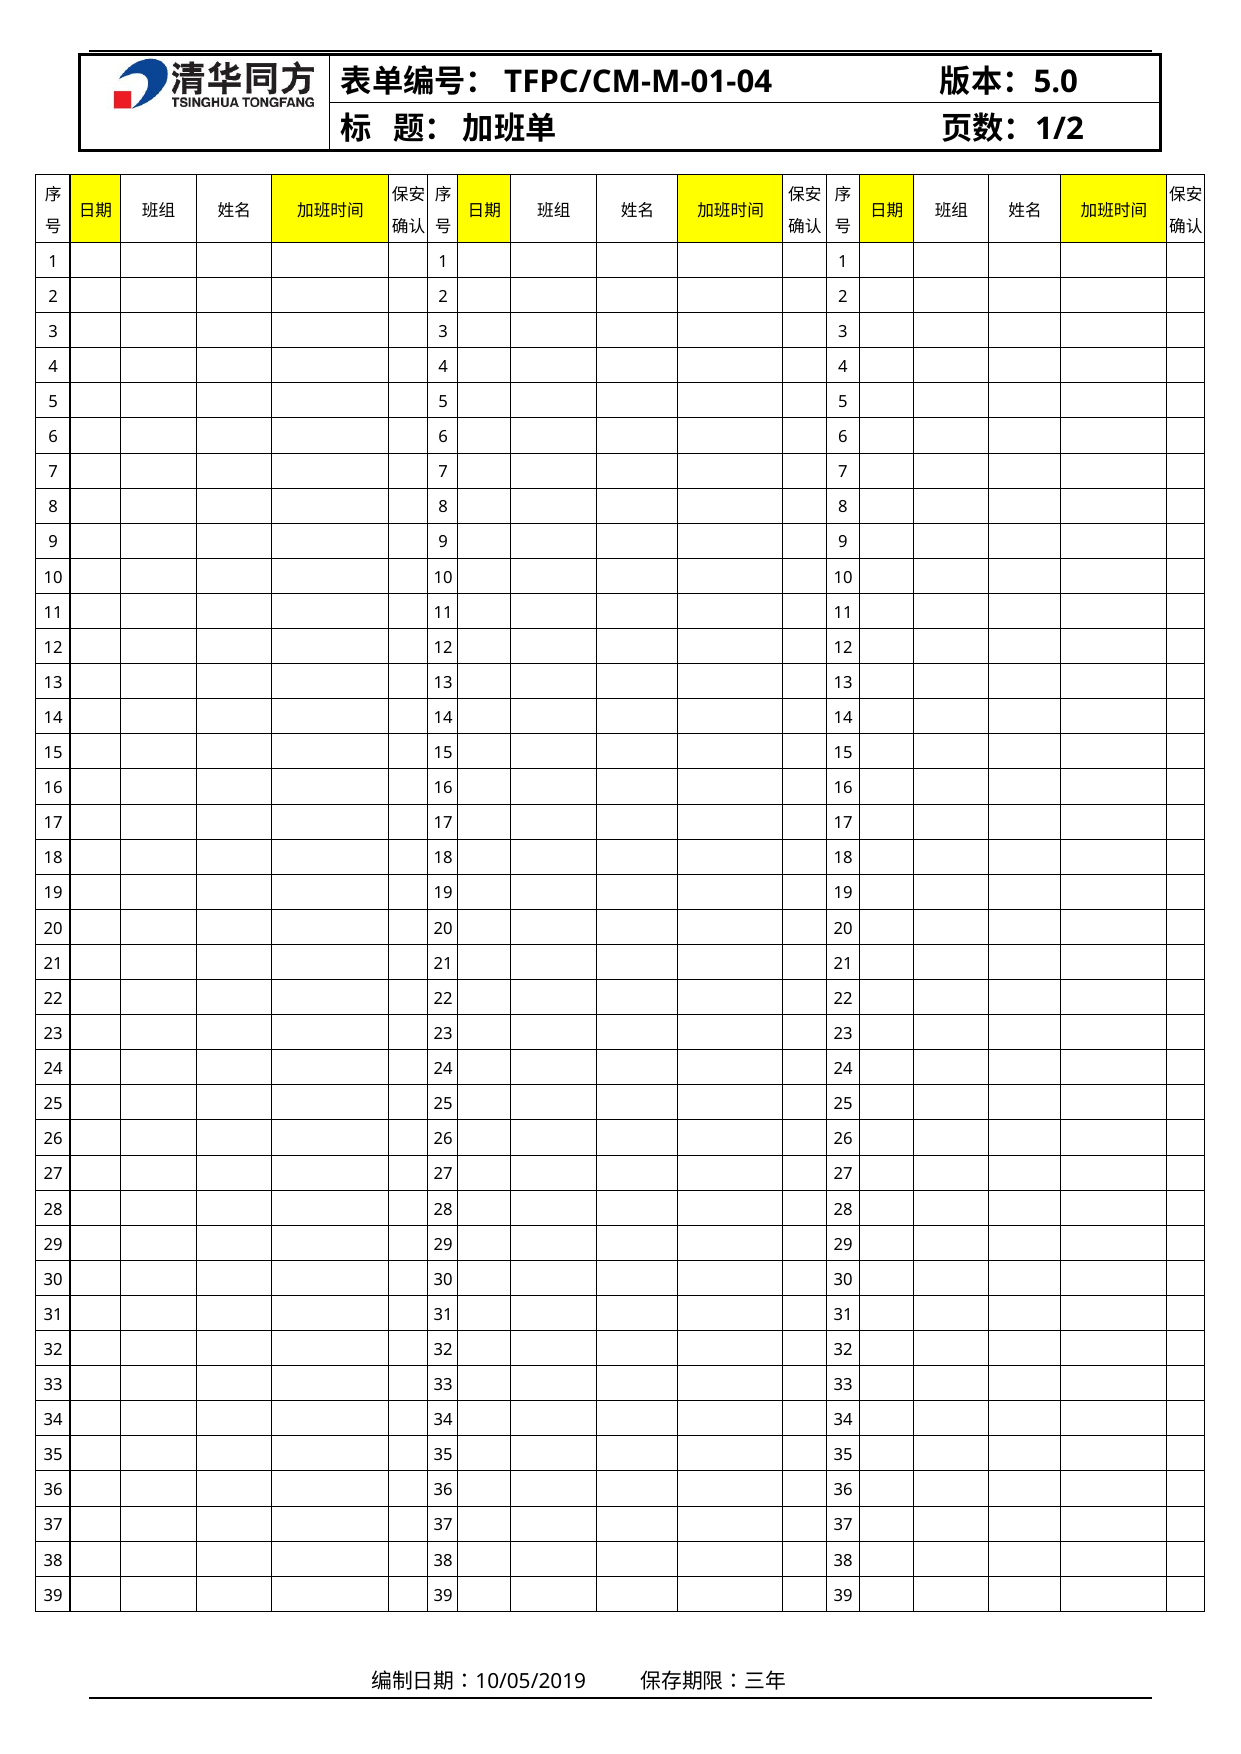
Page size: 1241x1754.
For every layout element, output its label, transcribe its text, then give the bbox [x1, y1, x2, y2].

table_cell [121, 1401, 196, 1435]
table_cell [1061, 1542, 1166, 1576]
table_cell [511, 1401, 596, 1435]
table_cell [458, 489, 510, 523]
table_cell [860, 629, 913, 663]
table_cell [71, 278, 120, 312]
table_cell [597, 1015, 677, 1049]
table_cell [71, 383, 120, 417]
table_cell [272, 805, 388, 838]
table_cell [989, 699, 1060, 733]
table_cell [1167, 348, 1204, 382]
table_cell [1061, 1085, 1166, 1119]
table_header 姓名 [597, 175, 677, 242]
table_cell [783, 734, 826, 768]
table_cell 17 [36, 805, 69, 838]
table_cell [1167, 945, 1204, 979]
table_cell [914, 910, 988, 944]
table_cell [989, 559, 1060, 593]
table_cell [597, 1120, 677, 1154]
table_cell [678, 524, 782, 558]
table_cell [511, 594, 596, 628]
table_cell [1167, 664, 1204, 698]
table_cell [678, 348, 782, 382]
table_cell [860, 1331, 913, 1365]
table_cell [678, 1085, 782, 1119]
table_cell [272, 383, 388, 417]
table_cell 16 [827, 769, 859, 803]
table_cell [1061, 629, 1166, 663]
table_cell [914, 664, 988, 698]
table_cell [197, 664, 271, 698]
table_cell 14 [428, 699, 457, 733]
table_cell 5 [36, 383, 69, 417]
table_cell [914, 1401, 988, 1435]
table_cell [1061, 734, 1166, 768]
table_cell 38 [827, 1542, 859, 1576]
table_cell [1167, 1226, 1204, 1260]
table_cell [678, 1050, 782, 1084]
table_cell [860, 278, 913, 312]
table_cell [989, 1331, 1060, 1365]
table_cell 26 [827, 1120, 859, 1154]
table_cell [597, 1471, 677, 1506]
table_cell 32 [36, 1331, 69, 1365]
table_cell [783, 699, 826, 733]
table_cell 22 [428, 980, 457, 1014]
table_cell [597, 1436, 677, 1470]
table_cell 34 [428, 1401, 457, 1435]
table_cell [272, 489, 388, 523]
table_cell 4 [36, 348, 69, 382]
table_cell [121, 559, 196, 593]
table_cell [71, 664, 120, 698]
table_cell [783, 1261, 826, 1295]
table_cell [197, 1261, 271, 1295]
table_cell [914, 769, 988, 803]
table_cell [783, 980, 826, 1014]
table_cell 23 [36, 1015, 69, 1049]
table_cell [1061, 524, 1166, 558]
table_cell [914, 1577, 988, 1611]
table_cell [121, 875, 196, 909]
table_cell [1167, 980, 1204, 1014]
table_cell [458, 1261, 510, 1295]
table_cell [860, 559, 913, 593]
table_cell [197, 594, 271, 628]
table_cell 32 [428, 1331, 457, 1365]
table_cell [914, 945, 988, 979]
table_cell 3 [36, 313, 69, 347]
table_cell [121, 1331, 196, 1365]
table_cell [197, 1085, 271, 1119]
table_cell [511, 769, 596, 803]
table_cell [1167, 769, 1204, 803]
table_cell [511, 805, 596, 838]
table_cell [597, 840, 677, 874]
table_cell 29 [827, 1226, 859, 1260]
table_cell [389, 1507, 427, 1541]
table_cell [511, 1577, 596, 1611]
table_cell [458, 1507, 510, 1541]
table_cell [389, 313, 427, 347]
table_cell [783, 1191, 826, 1225]
table_cell [914, 734, 988, 768]
table_cell [71, 1401, 120, 1435]
table_cell [458, 1331, 510, 1365]
table_cell [197, 699, 271, 733]
table_cell [1167, 1120, 1204, 1154]
table_cell [597, 594, 677, 628]
table_cell [678, 418, 782, 452]
table_cell 11 [36, 594, 69, 628]
table_cell [989, 524, 1060, 558]
table_cell [71, 489, 120, 523]
table_cell [511, 840, 596, 874]
table_cell [71, 910, 120, 944]
table_cell [272, 1331, 388, 1365]
table_cell 19 [428, 875, 457, 909]
table_cell [71, 1120, 120, 1154]
table_cell 16 [428, 769, 457, 803]
table_cell 35 [428, 1436, 457, 1470]
table_cell [914, 629, 988, 663]
table_cell 39 [428, 1577, 457, 1611]
table_cell [458, 243, 510, 277]
table_cell [458, 1436, 510, 1470]
table_cell [597, 945, 677, 979]
table_cell [121, 734, 196, 768]
table_cell [783, 1436, 826, 1470]
table_cell [914, 313, 988, 347]
table_cell [1167, 1401, 1204, 1435]
table_cell [989, 1050, 1060, 1084]
table_cell [914, 1366, 988, 1400]
table_cell [1061, 840, 1166, 874]
table_cell [389, 769, 427, 803]
table_cell [272, 1401, 388, 1435]
table_cell [914, 454, 988, 487]
table_cell 19 [827, 875, 859, 909]
table_cell 6 [428, 418, 457, 452]
table_cell 3 [428, 313, 457, 347]
table_cell [511, 1261, 596, 1295]
table_cell [678, 489, 782, 523]
table_cell 8 [827, 489, 859, 523]
table_cell 9 [36, 524, 69, 558]
table_cell 35 [827, 1436, 859, 1470]
table_cell [1167, 418, 1204, 452]
table_cell [989, 980, 1060, 1014]
table_cell [860, 1120, 913, 1154]
table_cell [389, 1436, 427, 1470]
table_cell 18 [36, 840, 69, 874]
table_cell 15 [36, 734, 69, 768]
table_header 保安确认 [783, 175, 826, 242]
table_cell [597, 243, 677, 277]
table_cell [597, 559, 677, 593]
table_cell [458, 278, 510, 312]
table_cell [989, 840, 1060, 874]
table_cell [511, 1156, 596, 1189]
table_cell [678, 1191, 782, 1225]
table_cell 19 [36, 875, 69, 909]
table_cell [989, 805, 1060, 838]
table_cell [1167, 1191, 1204, 1225]
table_cell [197, 383, 271, 417]
table_cell [914, 875, 988, 909]
table_cell [197, 1331, 271, 1365]
table_cell [272, 1050, 388, 1084]
table_cell [389, 945, 427, 979]
table_cell [783, 1015, 826, 1049]
table_cell [389, 699, 427, 733]
table_cell [71, 1471, 120, 1506]
table_cell [860, 418, 913, 452]
table_cell [272, 769, 388, 803]
table_header 加班时间 [678, 175, 782, 242]
table_cell [511, 875, 596, 909]
table_cell [914, 1120, 988, 1154]
table_header 加班时间 [1061, 175, 1166, 242]
table_cell 30 [428, 1261, 457, 1295]
table_cell [597, 489, 677, 523]
table_cell [914, 1507, 988, 1541]
table_cell [860, 1436, 913, 1470]
table_cell [989, 1296, 1060, 1330]
table_cell [389, 664, 427, 698]
table_cell [783, 348, 826, 382]
table_cell [860, 524, 913, 558]
table_cell [678, 629, 782, 663]
table_cell [860, 1577, 913, 1611]
table_cell [511, 1436, 596, 1470]
table_cell [458, 383, 510, 417]
table_cell [678, 1226, 782, 1260]
table_cell [783, 1050, 826, 1084]
table_cell [989, 383, 1060, 417]
table_cell [860, 664, 913, 698]
table_cell [71, 1296, 120, 1330]
table_cell [272, 1120, 388, 1154]
table_cell [678, 1331, 782, 1365]
table_cell [989, 1226, 1060, 1260]
table_cell [121, 418, 196, 452]
table_cell [272, 945, 388, 979]
table_cell [272, 243, 388, 277]
table_cell [860, 699, 913, 733]
table_cell 13 [827, 664, 859, 698]
table_cell [272, 418, 388, 452]
table_cell [1061, 980, 1166, 1014]
table_cell [597, 1401, 677, 1435]
table_cell [458, 875, 510, 909]
table_cell [914, 699, 988, 733]
table_cell [71, 1577, 120, 1611]
table_cell 30 [36, 1261, 69, 1295]
table_cell [783, 805, 826, 838]
table_cell [389, 1366, 427, 1400]
table_cell [783, 769, 826, 803]
table_cell [597, 1156, 677, 1189]
table_cell [678, 559, 782, 593]
table_cell 21 [827, 945, 859, 979]
table_cell [121, 1156, 196, 1189]
table_cell [1167, 1366, 1204, 1400]
table_cell [197, 629, 271, 663]
table_cell 5 [428, 383, 457, 417]
table_cell [914, 840, 988, 874]
table_cell [197, 769, 271, 803]
table_cell [389, 524, 427, 558]
table_cell 27 [36, 1156, 69, 1189]
table_cell 33 [428, 1366, 457, 1400]
table_cell [914, 559, 988, 593]
table_cell [597, 629, 677, 663]
table_cell [989, 664, 1060, 698]
table_cell [121, 1120, 196, 1154]
table_cell [783, 559, 826, 593]
table_cell 1 [827, 243, 859, 277]
table_cell [860, 1015, 913, 1049]
table_cell [678, 1436, 782, 1470]
table_cell [860, 734, 913, 768]
table_cell [389, 1331, 427, 1365]
table_cell [989, 1507, 1060, 1541]
table_cell [783, 1156, 826, 1189]
table_cell [121, 313, 196, 347]
table_cell [511, 699, 596, 733]
table_cell [1061, 699, 1166, 733]
table_cell [71, 1542, 120, 1576]
table_cell [783, 383, 826, 417]
table_cell [272, 1226, 388, 1260]
table_cell [511, 524, 596, 558]
table_cell [71, 840, 120, 874]
table_cell [389, 734, 427, 768]
table_cell [1061, 454, 1166, 487]
table_cell [783, 454, 826, 487]
table_cell [272, 1471, 388, 1506]
table_cell 16 [36, 769, 69, 803]
table_cell 7 [36, 454, 69, 487]
table_cell [989, 489, 1060, 523]
table_cell [1061, 1191, 1166, 1225]
table_cell [678, 454, 782, 487]
table_header 姓名 [197, 175, 271, 242]
table_cell [1167, 1296, 1204, 1330]
table_cell 22 [36, 980, 69, 1014]
table_cell [1061, 383, 1166, 417]
table_header 序号 [36, 175, 69, 242]
table_cell [860, 769, 913, 803]
table_cell [121, 1085, 196, 1119]
table_cell 37 [428, 1507, 457, 1541]
table_cell 11 [827, 594, 859, 628]
table_header 班组 [914, 175, 988, 242]
table_cell [389, 1296, 427, 1330]
table_cell [272, 313, 388, 347]
table_cell [272, 454, 388, 487]
table_cell [860, 980, 913, 1014]
table_cell [678, 1156, 782, 1189]
table_cell [71, 559, 120, 593]
table_cell [458, 1471, 510, 1506]
table_cell [783, 313, 826, 347]
table_cell [860, 243, 913, 277]
table_cell 34 [36, 1401, 69, 1435]
table_cell [458, 1085, 510, 1119]
table_cell [272, 524, 388, 558]
table_cell [389, 559, 427, 593]
table_cell [678, 1120, 782, 1154]
table_cell [458, 1366, 510, 1400]
table_cell [511, 734, 596, 768]
table_cell [678, 1366, 782, 1400]
table_cell 15 [428, 734, 457, 768]
table_cell 8 [428, 489, 457, 523]
table_cell [458, 1050, 510, 1084]
table_cell [511, 278, 596, 312]
table_cell [197, 1226, 271, 1260]
table_cell [597, 734, 677, 768]
table_cell [71, 1507, 120, 1541]
table_cell [71, 524, 120, 558]
table_cell [458, 1401, 510, 1435]
table_cell [121, 454, 196, 487]
table_cell [1167, 1156, 1204, 1189]
table_cell [1061, 278, 1166, 312]
table_cell [71, 1156, 120, 1189]
table_cell [197, 454, 271, 487]
table_cell [389, 243, 427, 277]
table_cell [272, 910, 388, 944]
table_cell [389, 594, 427, 628]
table_cell [597, 664, 677, 698]
table_cell 12 [827, 629, 859, 663]
table_cell [121, 1436, 196, 1470]
table_cell 7 [827, 454, 859, 487]
table_cell [71, 1085, 120, 1119]
table_cell [989, 1261, 1060, 1295]
table_cell [860, 910, 913, 944]
table_cell [860, 1296, 913, 1330]
table_cell [197, 945, 271, 979]
table_cell 26 [36, 1120, 69, 1154]
table_cell [783, 1085, 826, 1119]
table_cell [71, 348, 120, 382]
table_cell [1061, 1226, 1166, 1260]
table_cell [1167, 454, 1204, 487]
table_cell [71, 769, 120, 803]
table_cell [1061, 1261, 1166, 1295]
table_cell [1167, 734, 1204, 768]
table_cell [121, 1050, 196, 1084]
table_cell 38 [428, 1542, 457, 1576]
table_cell [914, 1050, 988, 1084]
table_cell 24 [36, 1050, 69, 1084]
table_cell 27 [428, 1156, 457, 1189]
table_cell [914, 418, 988, 452]
table_cell [197, 1050, 271, 1084]
table_cell [511, 910, 596, 944]
table_cell [678, 945, 782, 979]
table_cell 21 [428, 945, 457, 979]
table_cell [458, 524, 510, 558]
table_cell [511, 313, 596, 347]
table_cell [197, 875, 271, 909]
table_cell [678, 594, 782, 628]
table_cell 1 [428, 243, 457, 277]
table_cell [678, 840, 782, 874]
table_cell [1061, 594, 1166, 628]
table_cell [860, 805, 913, 838]
table_cell 23 [428, 1015, 457, 1049]
table_cell [1167, 1015, 1204, 1049]
table_cell 13 [428, 664, 457, 698]
table_cell [1167, 1507, 1204, 1541]
table_cell [121, 1507, 196, 1541]
table_cell [783, 243, 826, 277]
table_cell [597, 1542, 677, 1576]
table_cell [197, 1436, 271, 1470]
table_cell [511, 1085, 596, 1119]
table_cell [914, 1156, 988, 1189]
table_cell [389, 278, 427, 312]
table_cell 17 [827, 805, 859, 838]
table_cell [914, 1261, 988, 1295]
table_cell [458, 1120, 510, 1154]
table_cell [71, 1050, 120, 1084]
table_cell [1061, 1366, 1166, 1400]
table_cell [389, 1085, 427, 1119]
table_cell [914, 1471, 988, 1506]
table_cell [678, 875, 782, 909]
table_cell [914, 1015, 988, 1049]
table_cell [1061, 418, 1166, 452]
table_cell [458, 348, 510, 382]
table_cell [914, 1542, 988, 1576]
table_cell [597, 805, 677, 838]
table_cell [783, 840, 826, 874]
table_cell [914, 1226, 988, 1260]
table_cell [389, 454, 427, 487]
table_cell [1061, 1577, 1166, 1611]
table_cell [1061, 1156, 1166, 1189]
table_cell [783, 278, 826, 312]
table_cell [389, 980, 427, 1014]
table_cell 12 [36, 629, 69, 663]
table_cell 31 [36, 1296, 69, 1330]
table_cell [1167, 313, 1204, 347]
table_cell [197, 489, 271, 523]
table_cell [597, 348, 677, 382]
table_cell [597, 1085, 677, 1119]
table_cell [389, 383, 427, 417]
table_cell 12 [428, 629, 457, 663]
table_cell [860, 594, 913, 628]
table_cell 8 [36, 489, 69, 523]
table_cell [1061, 489, 1166, 523]
table_cell [389, 348, 427, 382]
table_cell [860, 945, 913, 979]
table_cell [71, 418, 120, 452]
table_cell [272, 1436, 388, 1470]
table_cell [511, 1471, 596, 1506]
table_cell [511, 1296, 596, 1330]
table_cell 22 [827, 980, 859, 1014]
table_cell [197, 1507, 271, 1541]
table_cell [1061, 945, 1166, 979]
table_cell [389, 418, 427, 452]
table_cell 14 [36, 699, 69, 733]
table_cell [860, 348, 913, 382]
table_cell [783, 1296, 826, 1330]
table_cell [989, 348, 1060, 382]
table_cell [197, 1015, 271, 1049]
table_cell [1167, 559, 1204, 593]
table_cell [389, 1015, 427, 1049]
table_cell [860, 1226, 913, 1260]
table_cell [121, 769, 196, 803]
table_cell 25 [428, 1085, 457, 1119]
table_cell [458, 313, 510, 347]
table_cell [783, 1577, 826, 1611]
table_cell 31 [827, 1296, 859, 1330]
table_cell [121, 594, 196, 628]
table_cell [511, 243, 596, 277]
table_cell 10 [428, 559, 457, 593]
table_cell [511, 1120, 596, 1154]
table_cell 38 [36, 1542, 69, 1576]
table_cell 33 [827, 1366, 859, 1400]
table_cell [458, 559, 510, 593]
table_cell [197, 418, 271, 452]
table_cell [783, 664, 826, 698]
table_cell [1061, 910, 1166, 944]
table_cell [1061, 664, 1166, 698]
table_cell [597, 1366, 677, 1400]
table_cell [121, 1296, 196, 1330]
table_cell [989, 1366, 1060, 1400]
table_cell [272, 1296, 388, 1330]
table_cell 35 [36, 1436, 69, 1470]
table_cell [197, 1191, 271, 1225]
table_cell [389, 1226, 427, 1260]
table_cell [458, 699, 510, 733]
table_cell 28 [36, 1191, 69, 1225]
table_cell [989, 313, 1060, 347]
table_cell [989, 1191, 1060, 1225]
table_cell [121, 1261, 196, 1295]
table_cell [71, 1226, 120, 1260]
table_cell [197, 1471, 271, 1506]
table_cell 11 [428, 594, 457, 628]
table_cell [272, 699, 388, 733]
table_cell [989, 1401, 1060, 1435]
table_cell [597, 313, 677, 347]
table_cell 37 [36, 1507, 69, 1541]
table_cell 18 [827, 840, 859, 874]
table_cell 10 [827, 559, 859, 593]
table_cell 18 [428, 840, 457, 874]
table_cell 36 [36, 1471, 69, 1506]
table_cell [71, 1331, 120, 1365]
table_header 日期 [71, 175, 120, 242]
table_cell 1 [36, 243, 69, 277]
table_cell [197, 1366, 271, 1400]
table_cell [783, 1542, 826, 1576]
table_cell [71, 945, 120, 979]
table_cell [389, 1156, 427, 1189]
table_cell [272, 875, 388, 909]
table_cell [1167, 1471, 1204, 1506]
table_cell [121, 699, 196, 733]
table_cell [678, 1261, 782, 1295]
table_cell [389, 1261, 427, 1295]
table_cell [597, 1050, 677, 1084]
table_cell [678, 1507, 782, 1541]
table_cell [783, 1226, 826, 1260]
table_cell [272, 1366, 388, 1400]
table_cell [389, 1542, 427, 1576]
table_cell [458, 454, 510, 487]
table_cell [121, 805, 196, 838]
table_cell [121, 348, 196, 382]
table_cell [1167, 875, 1204, 909]
table_cell [458, 1226, 510, 1260]
table_cell [389, 840, 427, 874]
table_header 班组 [121, 175, 196, 242]
table_cell [389, 1401, 427, 1435]
table_cell [914, 524, 988, 558]
table_cell 6 [36, 418, 69, 452]
table_cell [1167, 1261, 1204, 1295]
table_cell [197, 559, 271, 593]
table_cell [914, 383, 988, 417]
table_cell 2 [36, 278, 69, 312]
table_cell [272, 1261, 388, 1295]
table_cell [597, 278, 677, 312]
table_cell [1061, 1401, 1166, 1435]
table_cell [1167, 594, 1204, 628]
table_cell [272, 629, 388, 663]
table_cell [914, 1085, 988, 1119]
table_cell 4 [428, 348, 457, 382]
table_cell [121, 1542, 196, 1576]
table_cell [272, 348, 388, 382]
table_cell [597, 1577, 677, 1611]
table_cell [272, 1191, 388, 1225]
table_cell [511, 348, 596, 382]
table_cell 29 [36, 1226, 69, 1260]
table_cell [511, 454, 596, 487]
table_cell [272, 734, 388, 768]
table_cell [678, 664, 782, 698]
table_cell [914, 594, 988, 628]
table_cell [1061, 559, 1166, 593]
table_cell [272, 1542, 388, 1576]
table_cell [989, 454, 1060, 487]
table_cell 17 [428, 805, 457, 838]
table_header 保安确认 [1167, 175, 1204, 242]
table_cell [197, 278, 271, 312]
table_cell [71, 1015, 120, 1049]
table_cell [389, 1471, 427, 1506]
table_cell [71, 1191, 120, 1225]
table_cell [914, 805, 988, 838]
table_cell [389, 1120, 427, 1154]
table_cell [71, 875, 120, 909]
table_cell [678, 1577, 782, 1611]
table_cell [1167, 489, 1204, 523]
table_cell [1061, 769, 1166, 803]
table_cell [597, 1226, 677, 1260]
table_cell [197, 840, 271, 874]
table_cell [860, 313, 913, 347]
table_cell [860, 1050, 913, 1084]
table_cell [71, 243, 120, 277]
table_cell [121, 278, 196, 312]
table_cell [1061, 1331, 1166, 1365]
table_cell [197, 910, 271, 944]
table_cell [783, 418, 826, 452]
table_cell [1167, 1436, 1204, 1470]
table_cell [389, 629, 427, 663]
table_cell [1061, 313, 1166, 347]
table_cell [860, 1261, 913, 1295]
table_cell [597, 454, 677, 487]
table_cell [597, 1261, 677, 1295]
table_cell [121, 1577, 196, 1611]
table_cell [71, 313, 120, 347]
table_cell [1167, 840, 1204, 874]
table_cell [71, 1436, 120, 1470]
table_cell [989, 875, 1060, 909]
table_cell [783, 594, 826, 628]
table_cell [272, 664, 388, 698]
table_cell [197, 313, 271, 347]
table_cell [989, 243, 1060, 277]
table_cell [1167, 629, 1204, 663]
table_cell [197, 1156, 271, 1189]
table_cell [458, 418, 510, 452]
table_cell 34 [827, 1401, 859, 1435]
table_cell [678, 734, 782, 768]
table_cell [783, 524, 826, 558]
table_cell [71, 1366, 120, 1400]
table_cell [860, 1471, 913, 1506]
table_cell [914, 980, 988, 1014]
table_cell 31 [428, 1296, 457, 1330]
table_cell [458, 980, 510, 1014]
table_cell 25 [36, 1085, 69, 1119]
table_cell [678, 313, 782, 347]
table_cell [783, 1471, 826, 1506]
table_cell [458, 910, 510, 944]
table_cell [197, 1120, 271, 1154]
table_cell [860, 1191, 913, 1225]
table_header 序号 [827, 175, 859, 242]
table_cell [989, 629, 1060, 663]
table_cell 10 [36, 559, 69, 593]
table_cell [597, 524, 677, 558]
table_cell 2 [827, 278, 859, 312]
table_cell [272, 1085, 388, 1119]
table_cell [989, 734, 1060, 768]
table_cell [511, 1366, 596, 1400]
table_header 序号 [428, 175, 457, 242]
table_cell [678, 980, 782, 1014]
table_cell [1061, 1296, 1166, 1330]
table_cell 15 [827, 734, 859, 768]
table_cell [597, 769, 677, 803]
table_cell [783, 629, 826, 663]
table_cell [1167, 1331, 1204, 1365]
table_cell [458, 1296, 510, 1330]
table_cell [914, 243, 988, 277]
table_cell [914, 1436, 988, 1470]
table_cell [197, 243, 271, 277]
table_cell [597, 910, 677, 944]
table_header 保安确认 [389, 175, 427, 242]
table_cell [1061, 1015, 1166, 1049]
table_cell 14 [827, 699, 859, 733]
table_cell [860, 1542, 913, 1576]
table_cell [1167, 383, 1204, 417]
table_cell [989, 1120, 1060, 1154]
table_cell [678, 1015, 782, 1049]
table_cell [458, 945, 510, 979]
table_cell 27 [827, 1156, 859, 1189]
table_cell [458, 1542, 510, 1576]
table_cell [458, 1577, 510, 1611]
table_cell [989, 278, 1060, 312]
table_cell [71, 454, 120, 487]
table_cell 2 [428, 278, 457, 312]
table_cell [1061, 243, 1166, 277]
table_cell [511, 664, 596, 698]
table_cell [121, 840, 196, 874]
table_cell [121, 629, 196, 663]
table_cell 20 [36, 910, 69, 944]
table_cell [272, 594, 388, 628]
table_cell [783, 875, 826, 909]
table_cell [860, 1085, 913, 1119]
table_cell [860, 840, 913, 874]
table_cell [511, 1226, 596, 1260]
table_cell 20 [827, 910, 859, 944]
table_cell [1061, 1471, 1166, 1506]
table_cell [914, 278, 988, 312]
table_cell 24 [428, 1050, 457, 1084]
table_cell 4 [827, 348, 859, 382]
table_cell [783, 910, 826, 944]
table_cell [989, 1156, 1060, 1189]
table_cell [71, 629, 120, 663]
table_cell [121, 1366, 196, 1400]
table_cell [511, 629, 596, 663]
table_header 日期 [860, 175, 913, 242]
table_header 班组 [511, 175, 596, 242]
table_cell [678, 1296, 782, 1330]
table_cell [783, 1331, 826, 1365]
table_cell [989, 1577, 1060, 1611]
table_cell 25 [827, 1085, 859, 1119]
table_cell [1061, 805, 1166, 838]
table_cell [914, 1191, 988, 1225]
table_cell 37 [827, 1507, 859, 1541]
table_cell [389, 1577, 427, 1611]
table_cell [511, 1015, 596, 1049]
table_cell 32 [827, 1331, 859, 1365]
table_cell [458, 629, 510, 663]
table_cell [121, 524, 196, 558]
table_cell [860, 1366, 913, 1400]
table_cell [989, 945, 1060, 979]
table_cell [1167, 910, 1204, 944]
table_cell [914, 348, 988, 382]
table_cell [197, 1296, 271, 1330]
table_cell [121, 1191, 196, 1225]
table_cell [458, 1015, 510, 1049]
table_cell [197, 734, 271, 768]
table_cell [860, 1156, 913, 1189]
table_cell [1061, 1050, 1166, 1084]
table_header 加班时间 [272, 175, 388, 242]
table_cell [71, 805, 120, 838]
table_cell [1167, 1542, 1204, 1576]
table_cell [860, 875, 913, 909]
table_cell [389, 1191, 427, 1225]
table_cell [1061, 1436, 1166, 1470]
table_cell 21 [36, 945, 69, 979]
table_cell [914, 1296, 988, 1330]
table_cell [121, 383, 196, 417]
table_cell [272, 1156, 388, 1189]
table_cell 9 [428, 524, 457, 558]
table_cell [678, 805, 782, 838]
table_cell 7 [428, 454, 457, 487]
table_cell [121, 1471, 196, 1506]
table_cell [597, 1331, 677, 1365]
table_cell 13 [36, 664, 69, 698]
table_cell [1061, 875, 1166, 909]
table_cell [458, 1156, 510, 1189]
table_cell [989, 594, 1060, 628]
table_cell [1061, 348, 1166, 382]
table_cell [458, 734, 510, 768]
table_cell 29 [428, 1226, 457, 1260]
table_cell [678, 699, 782, 733]
table_cell [678, 278, 782, 312]
table_cell [197, 524, 271, 558]
table_cell [389, 489, 427, 523]
table_cell [511, 559, 596, 593]
table_cell 28 [827, 1191, 859, 1225]
table_cell [389, 910, 427, 944]
table_cell [121, 489, 196, 523]
table_cell [597, 1507, 677, 1541]
table_cell [597, 1296, 677, 1330]
table_cell [914, 1331, 988, 1365]
table_cell [121, 1015, 196, 1049]
table_cell 3 [827, 313, 859, 347]
table_cell [860, 454, 913, 487]
table_cell 28 [428, 1191, 457, 1225]
table_cell [1167, 243, 1204, 277]
table_cell [511, 945, 596, 979]
table_cell [197, 980, 271, 1014]
table_cell [272, 1015, 388, 1049]
table_cell [458, 1191, 510, 1225]
table_cell 23 [827, 1015, 859, 1049]
table_cell [1061, 1120, 1166, 1154]
table_cell 36 [428, 1471, 457, 1506]
table_cell 24 [827, 1050, 859, 1084]
table_cell [1167, 805, 1204, 838]
table_cell [597, 875, 677, 909]
table_cell [1167, 1085, 1204, 1119]
table_cell [989, 910, 1060, 944]
table_cell [989, 418, 1060, 452]
table_cell [914, 489, 988, 523]
table_cell 36 [827, 1471, 859, 1506]
table_cell [597, 980, 677, 1014]
table_cell [511, 1331, 596, 1365]
table_cell [272, 278, 388, 312]
table_cell 33 [36, 1366, 69, 1400]
table_cell [71, 734, 120, 768]
table_cell 9 [827, 524, 859, 558]
table_cell [71, 594, 120, 628]
table_cell 26 [428, 1120, 457, 1154]
table_cell [511, 1191, 596, 1225]
table_cell [783, 1401, 826, 1435]
table_cell 30 [827, 1261, 859, 1295]
table_cell [783, 945, 826, 979]
table_cell [511, 980, 596, 1014]
table_cell [989, 769, 1060, 803]
table_cell [597, 418, 677, 452]
table_cell [1167, 1050, 1204, 1084]
table_cell [71, 699, 120, 733]
table_cell [121, 980, 196, 1014]
table_cell [272, 1577, 388, 1611]
table_cell [121, 910, 196, 944]
table_cell [272, 980, 388, 1014]
table_cell [783, 489, 826, 523]
table_cell [597, 699, 677, 733]
table_cell [511, 383, 596, 417]
table_cell [989, 1085, 1060, 1119]
table_cell [197, 348, 271, 382]
table_cell [121, 243, 196, 277]
table_cell [678, 243, 782, 277]
table_cell [1167, 278, 1204, 312]
table_header 姓名 [989, 175, 1060, 242]
table_cell [197, 1577, 271, 1611]
table_cell [989, 1436, 1060, 1470]
table_cell [1167, 699, 1204, 733]
table_cell [389, 805, 427, 838]
table_cell [121, 1226, 196, 1260]
table_cell [458, 769, 510, 803]
table_cell [989, 1471, 1060, 1506]
table_cell 5 [827, 383, 859, 417]
table_cell [860, 383, 913, 417]
table_cell [458, 664, 510, 698]
table_cell [71, 1261, 120, 1295]
table_cell [678, 1401, 782, 1435]
table_header 日期 [458, 175, 510, 242]
table_cell [272, 840, 388, 874]
table_cell 6 [827, 418, 859, 452]
table_cell [389, 875, 427, 909]
table_cell [1167, 524, 1204, 558]
table_cell [678, 910, 782, 944]
table_cell [71, 980, 120, 1014]
table_cell [511, 1050, 596, 1084]
table_cell [597, 1191, 677, 1225]
table_cell [197, 1542, 271, 1576]
table_cell [860, 489, 913, 523]
table_cell [783, 1120, 826, 1154]
table_cell [389, 1050, 427, 1084]
table_cell [121, 945, 196, 979]
table_cell 20 [428, 910, 457, 944]
table_cell [860, 1507, 913, 1541]
table_cell [272, 559, 388, 593]
table_cell [197, 805, 271, 838]
table_cell [1061, 1507, 1166, 1541]
table_cell [1167, 1577, 1204, 1611]
table_cell [678, 769, 782, 803]
table_cell 39 [36, 1577, 69, 1611]
table_cell [989, 1015, 1060, 1049]
table_cell [783, 1366, 826, 1400]
table_cell [511, 489, 596, 523]
table_cell [272, 1507, 388, 1541]
table_cell 39 [827, 1577, 859, 1611]
table_cell [597, 383, 677, 417]
table_cell [678, 383, 782, 417]
table_cell [458, 840, 510, 874]
table_cell [989, 1542, 1060, 1576]
table_cell [511, 418, 596, 452]
table_cell [458, 594, 510, 628]
table_cell [678, 1542, 782, 1576]
table_cell [678, 1471, 782, 1506]
table_cell [511, 1507, 596, 1541]
table_cell [121, 664, 196, 698]
table_cell [458, 805, 510, 838]
table_cell [511, 1542, 596, 1576]
table_cell [783, 1507, 826, 1541]
table_cell [860, 1401, 913, 1435]
table_cell [197, 1401, 271, 1435]
